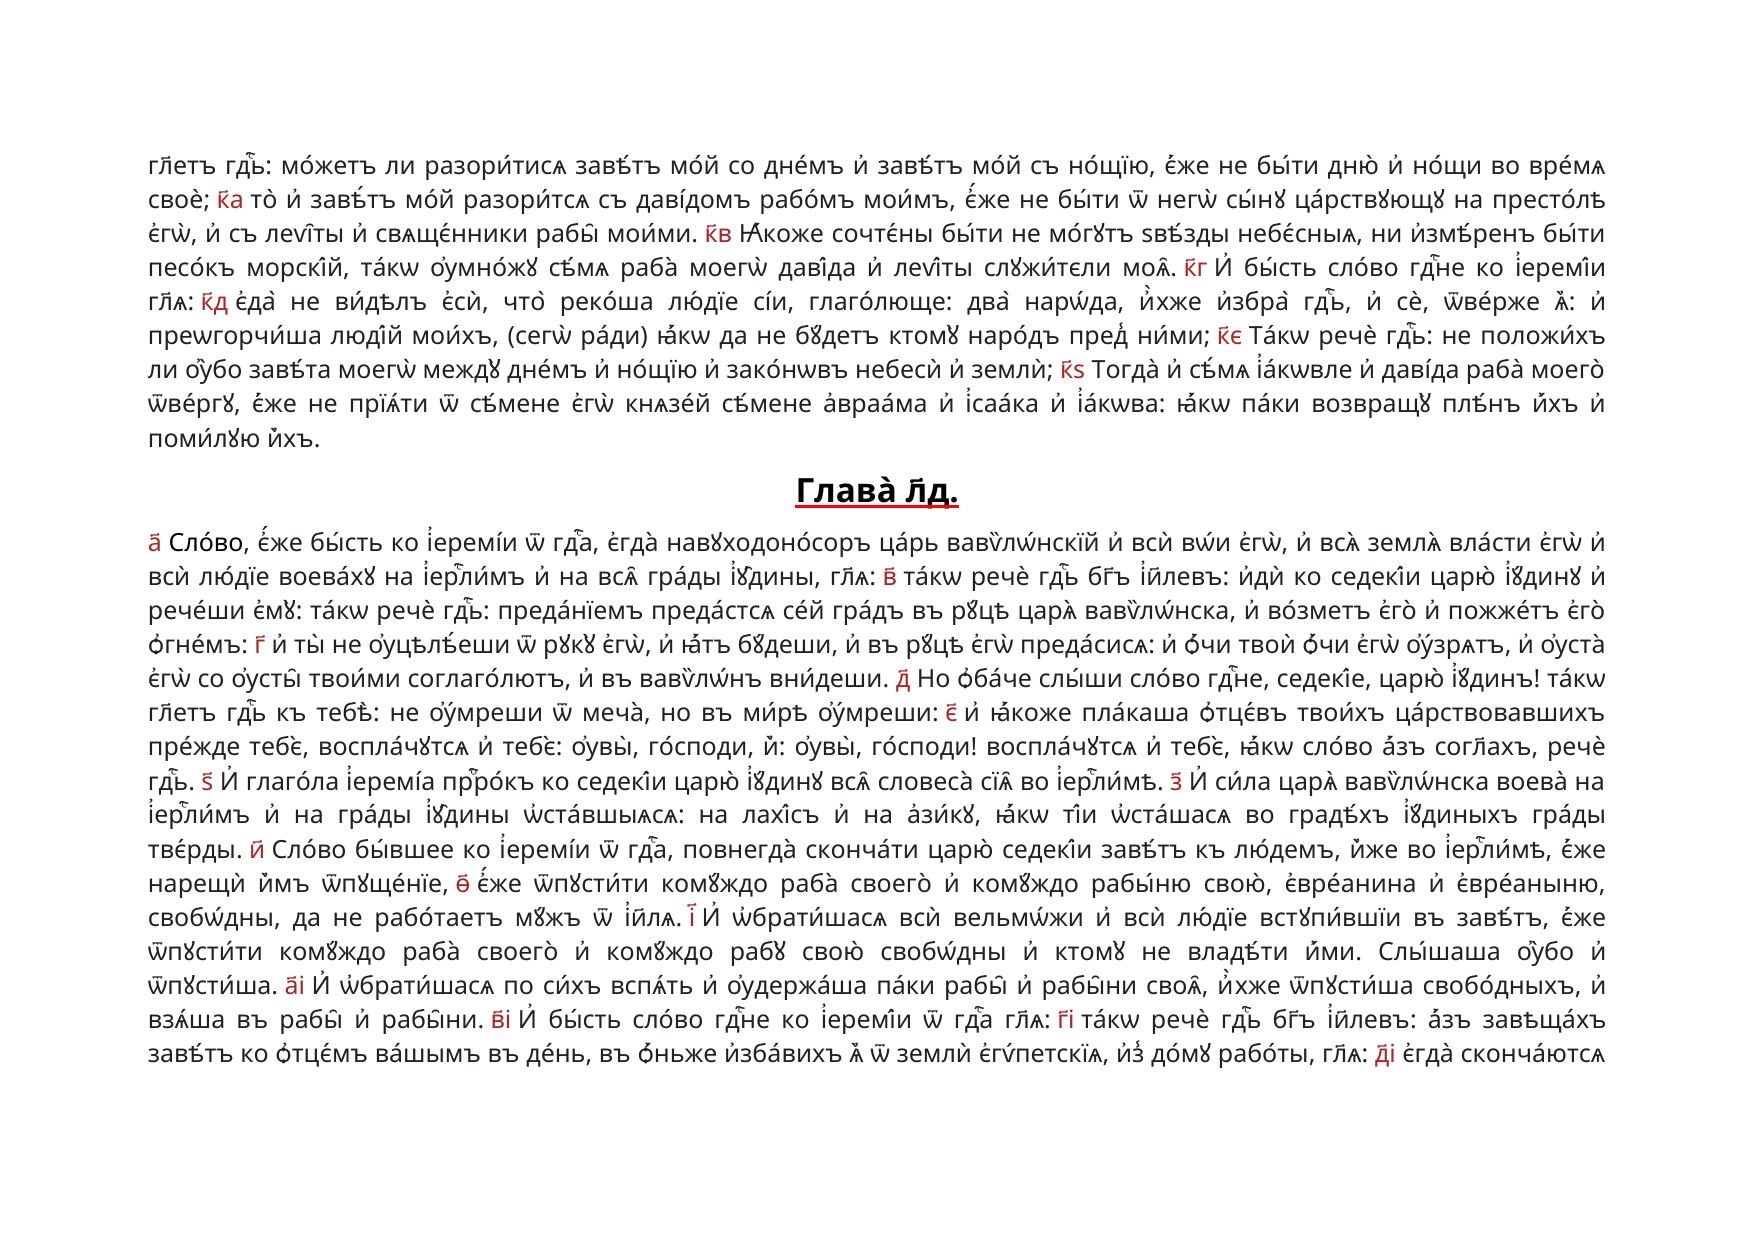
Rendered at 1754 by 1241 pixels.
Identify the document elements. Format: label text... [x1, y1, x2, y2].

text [148, 148, 1606, 454]
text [148, 525, 1606, 1070]
text Глава̀ л҃д. [148, 467, 1606, 512]
